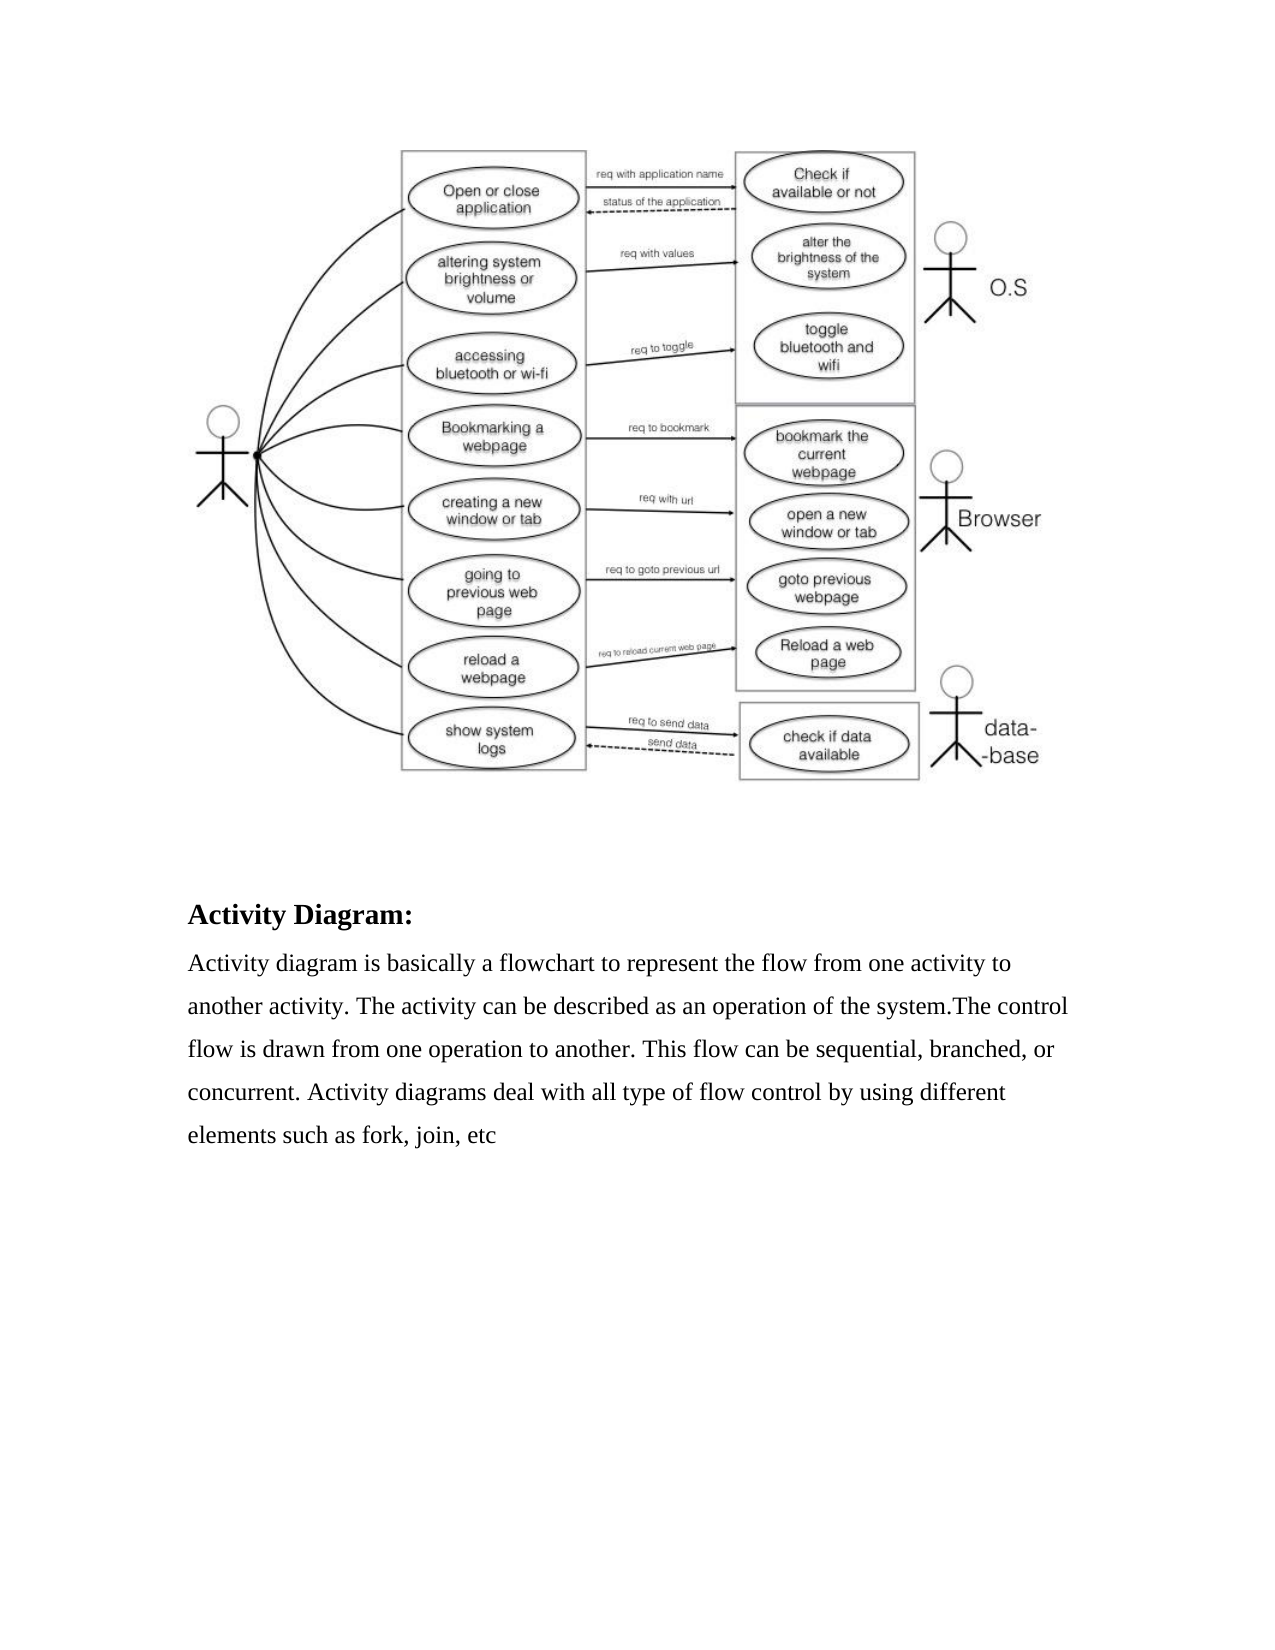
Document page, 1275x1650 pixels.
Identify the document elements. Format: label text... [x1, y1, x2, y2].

picture [187, 150, 1052, 798]
text Activity diagram is basically a flowchart to represent the flow from one activity to another activity. The activity can be described as an operation of the system.The control flow is drawn from one operation to another. This flow can be sequential, branched, or concurrent. Activity diagrams deal with all type of flow control by using different elements such as fork, join, etc [187, 948, 1087, 1149]
text Activity Diagram: [187, 897, 1087, 931]
